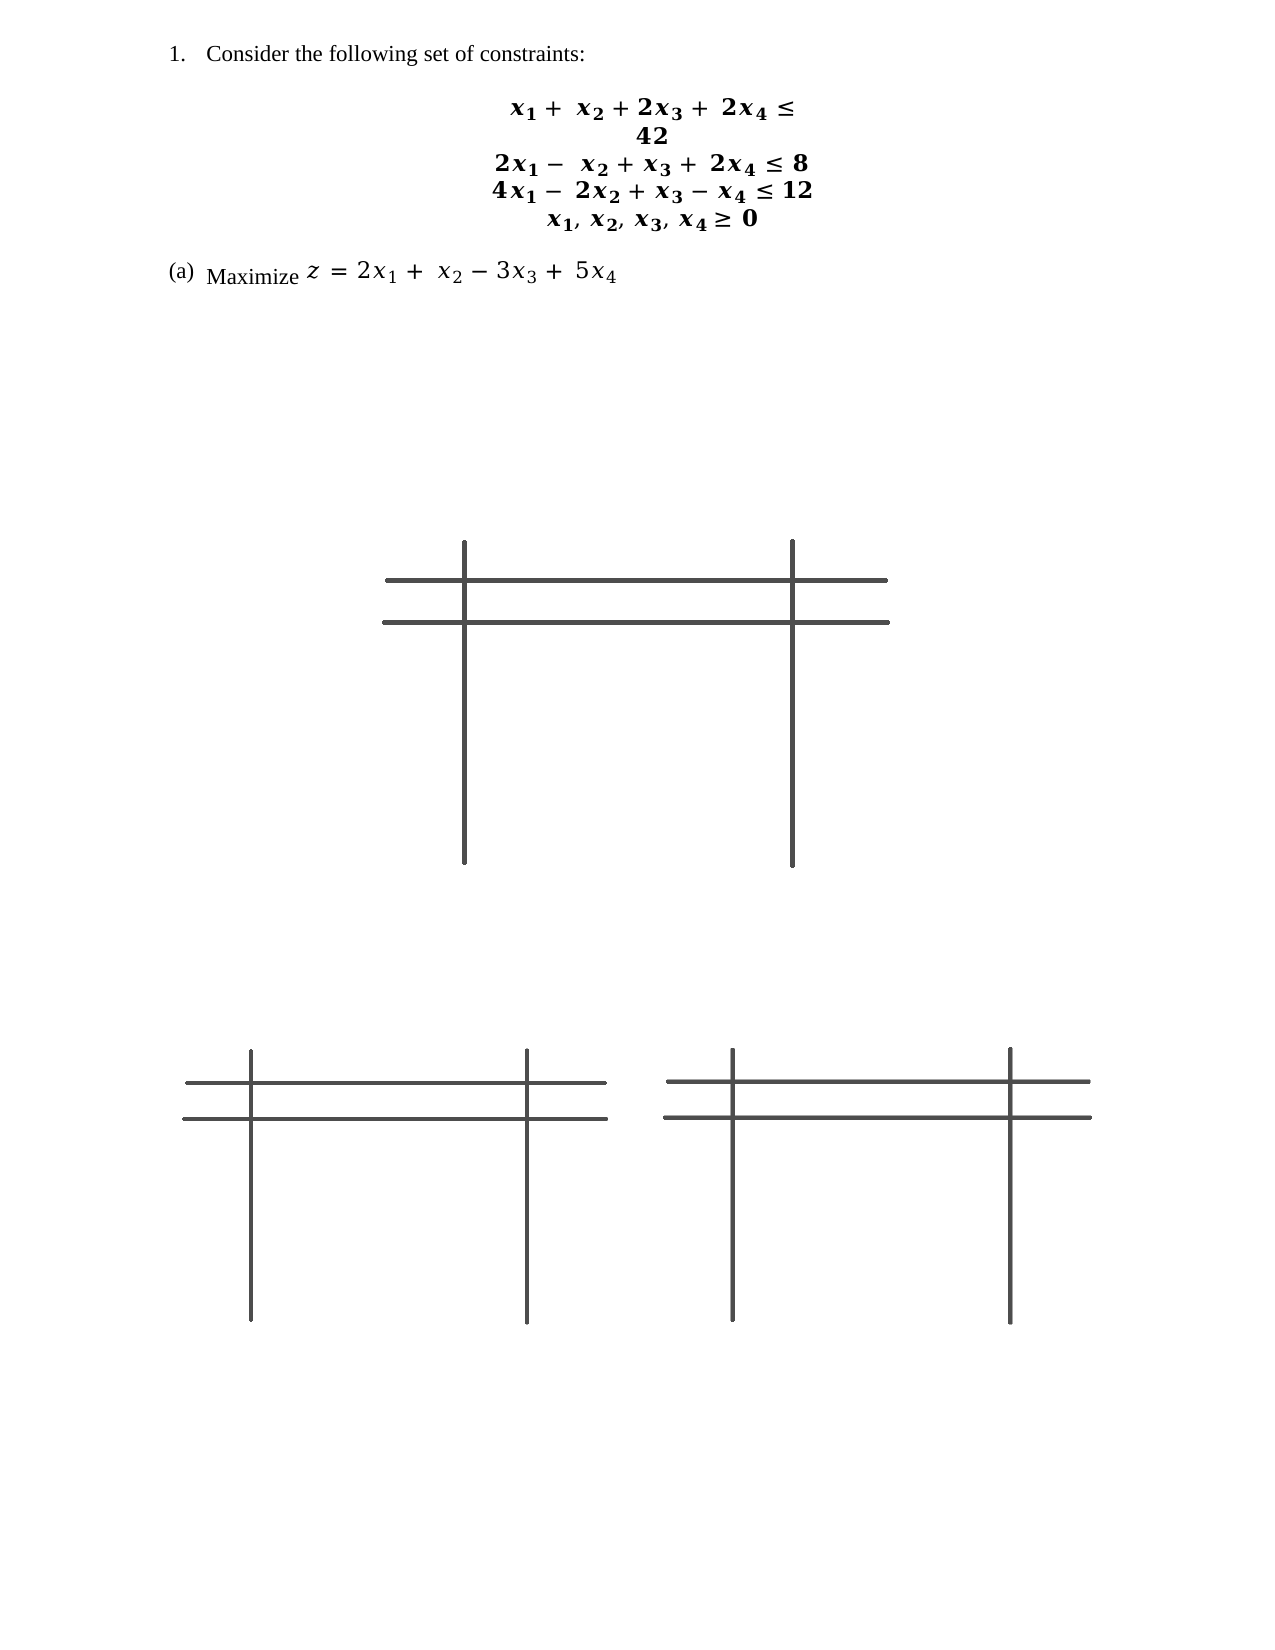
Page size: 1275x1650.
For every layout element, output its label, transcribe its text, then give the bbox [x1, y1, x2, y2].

text 𝒙𝟏, 𝒙𝟐, 𝒙𝟑, 𝒙𝟒 ≥ 𝟎 [490, 204, 813, 232]
list Consider the following set of constraints: [169, 39, 1129, 66]
list Maximize 𝑧 = 2𝑥1 + 𝑥2 − 3𝑥3 + 5𝑥4 [169, 255, 1129, 284]
picture [161, 991, 1127, 1345]
text 𝟐𝒙𝟏 − 𝒙𝟐 + 𝒙𝟑 + 𝟐𝒙𝟒 ≤ 𝟖 [490, 150, 813, 177]
text 𝟒𝒙𝟏 − 𝟐𝒙𝟐 + 𝒙𝟑 − 𝒙𝟒 ≤ 𝟏𝟐 [490, 177, 813, 204]
picture [357, 473, 931, 892]
text 𝒙𝟏 + 𝒙𝟐 + 𝟐𝒙𝟑 + 𝟐𝒙𝟒 ≤ 𝟒𝟐 [490, 92, 813, 150]
